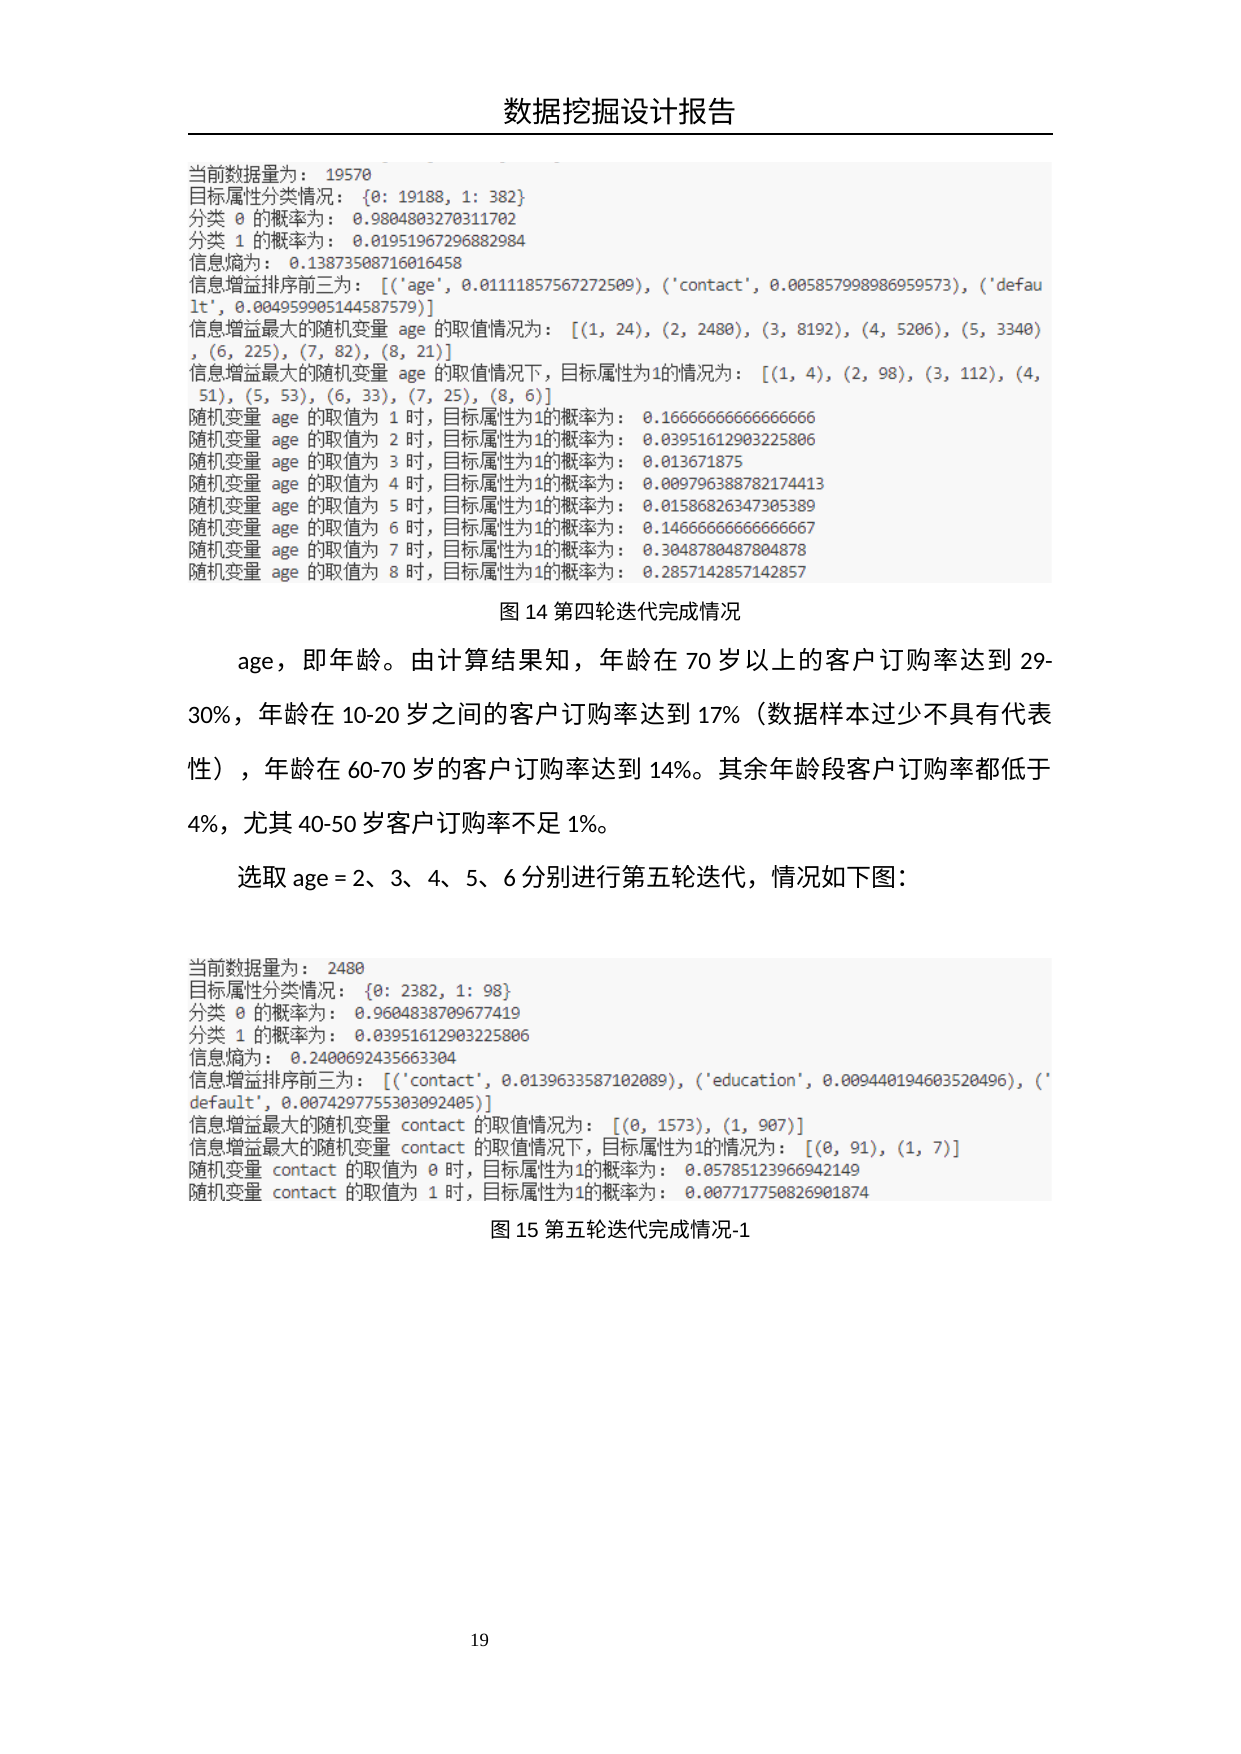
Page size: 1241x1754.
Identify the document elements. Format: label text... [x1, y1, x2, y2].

picture [187, 162, 1052, 583]
text age，即年龄。由计算结果知，年龄在70岁以上的客户订购率达到29-30%，年龄在10-20岁之间的客户订购率达到17%（数据样本过少不具有代表性），年龄在60-70岁的客户订购率达到14%。其余年龄段客户订购率都低于4%，尤其40-50岁客户订购率不足1%。 [187, 640, 1053, 840]
text 选取age = 2、3、4、5、6分别进行第五轮迭代，情况如下图： [187, 858, 1053, 894]
text 图 14 第四轮迭代完成情况 [187, 595, 1053, 625]
picture [187, 958, 1052, 1201]
text 图 15 第五轮迭代完成情况-1 [187, 1213, 1053, 1243]
